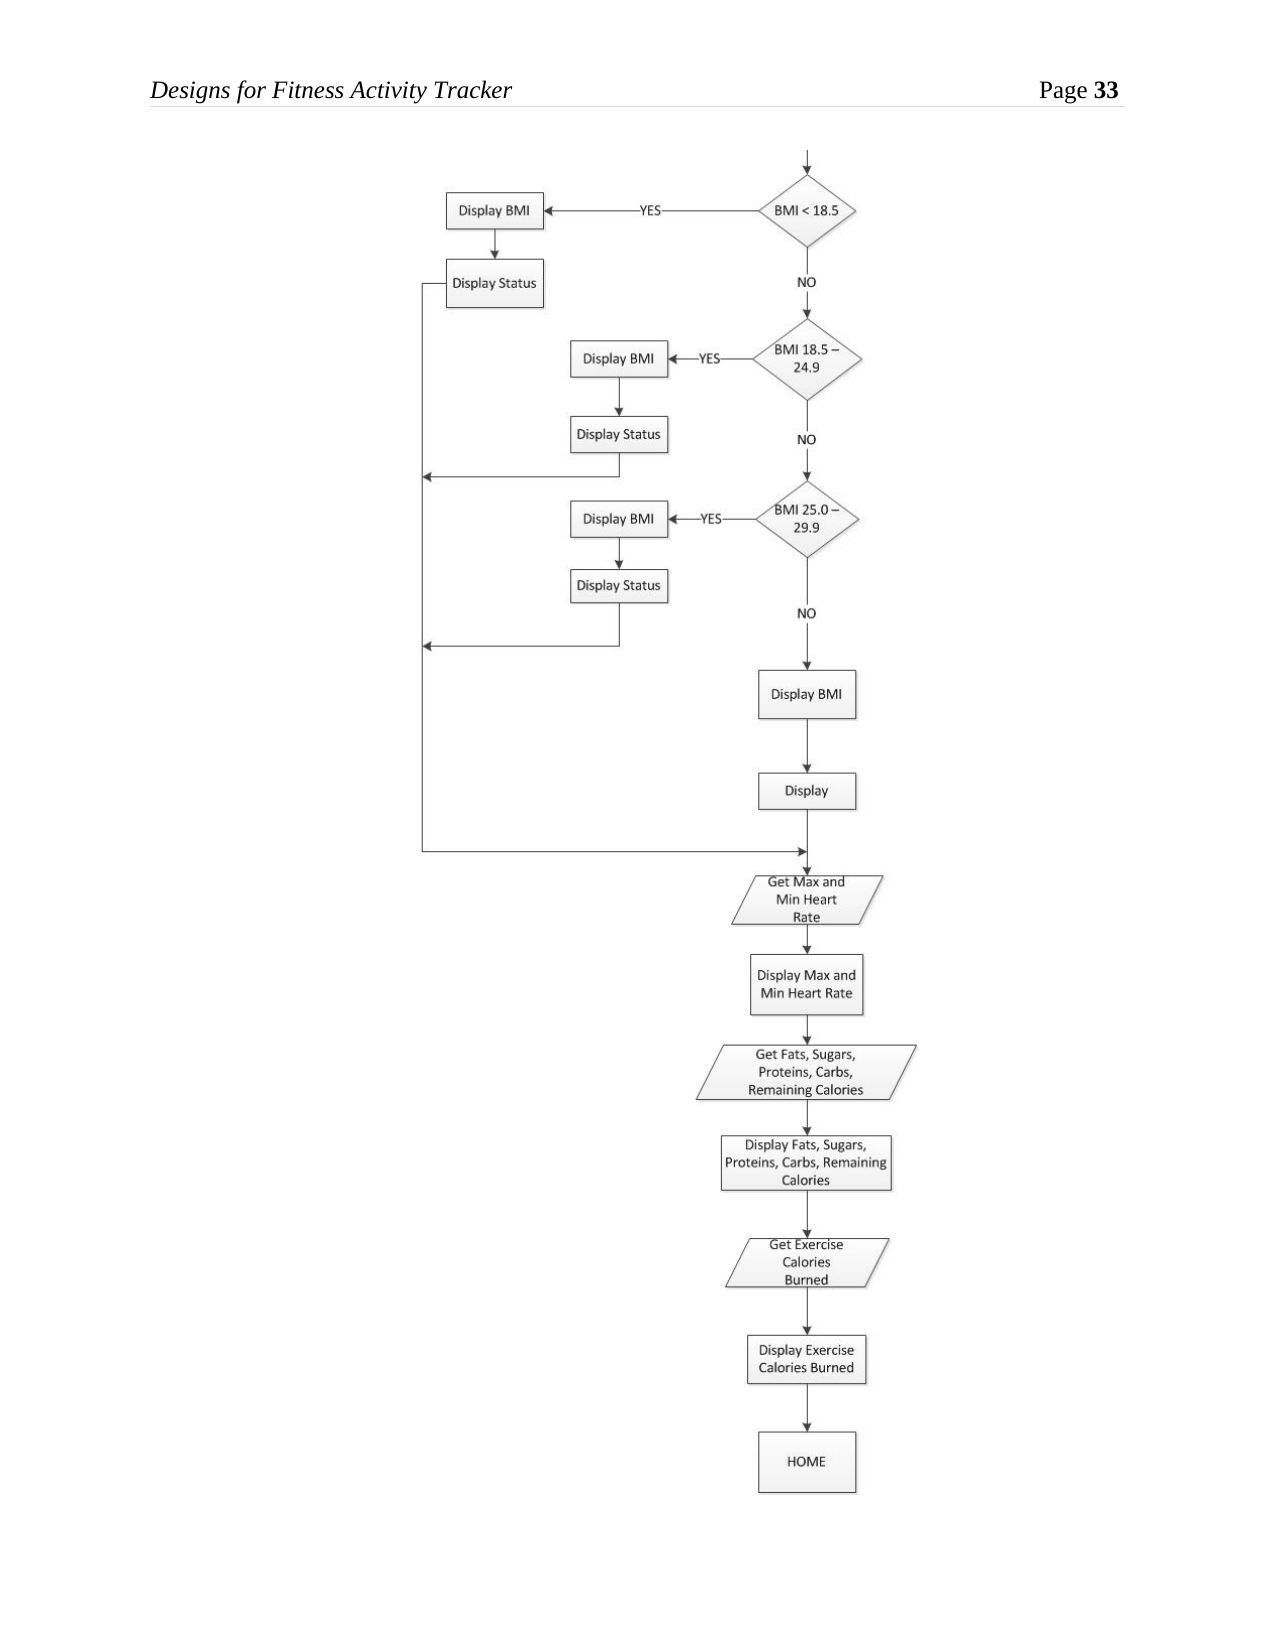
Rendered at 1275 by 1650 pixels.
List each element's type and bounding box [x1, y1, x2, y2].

picture [357, 150, 918, 1495]
